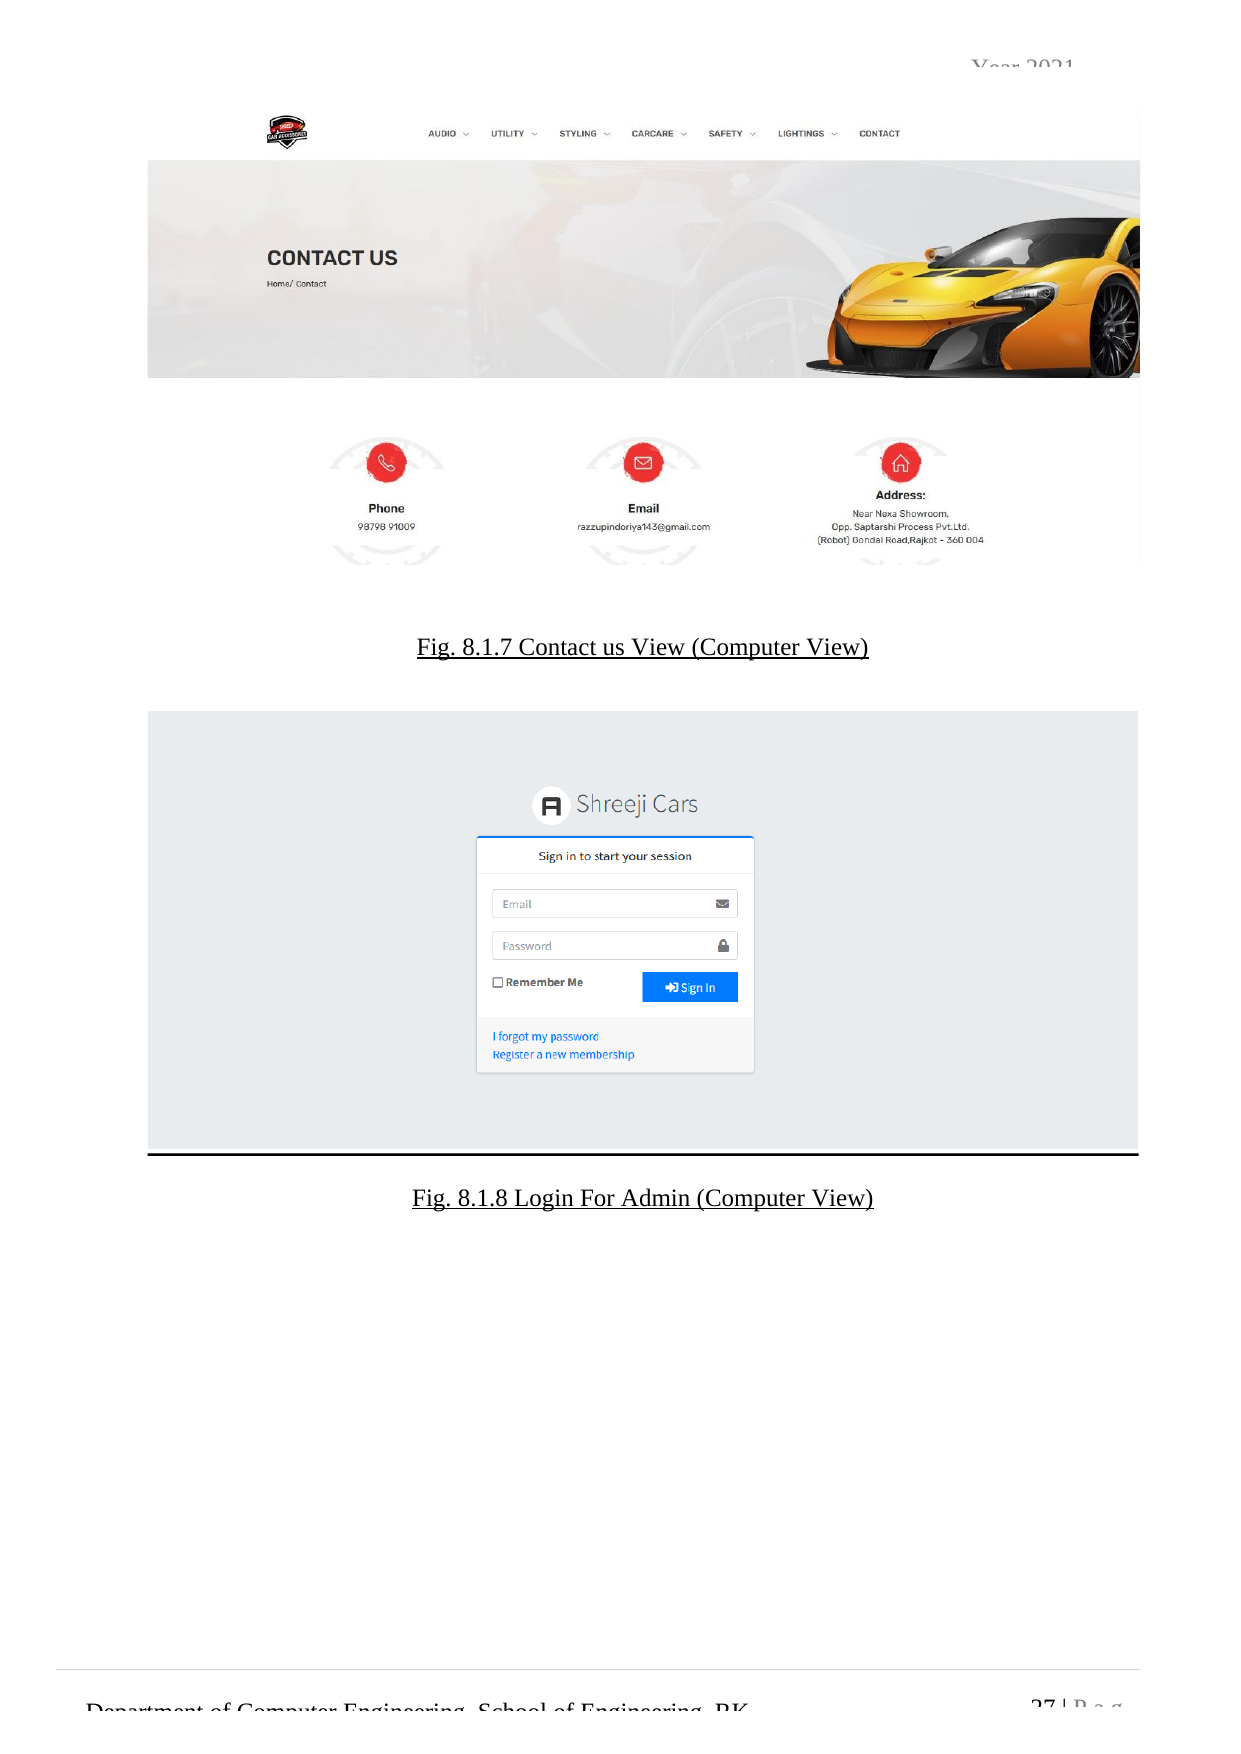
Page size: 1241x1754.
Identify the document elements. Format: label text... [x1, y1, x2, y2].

text Fig. 8.1.8 Login For Admin (Computer View) [207, 1183, 1078, 1211]
picture [147, 711, 1139, 1156]
picture [147, 109, 1141, 565]
text Fig. 8.1.7 Contact us View (Computer View) [207, 632, 1078, 661]
